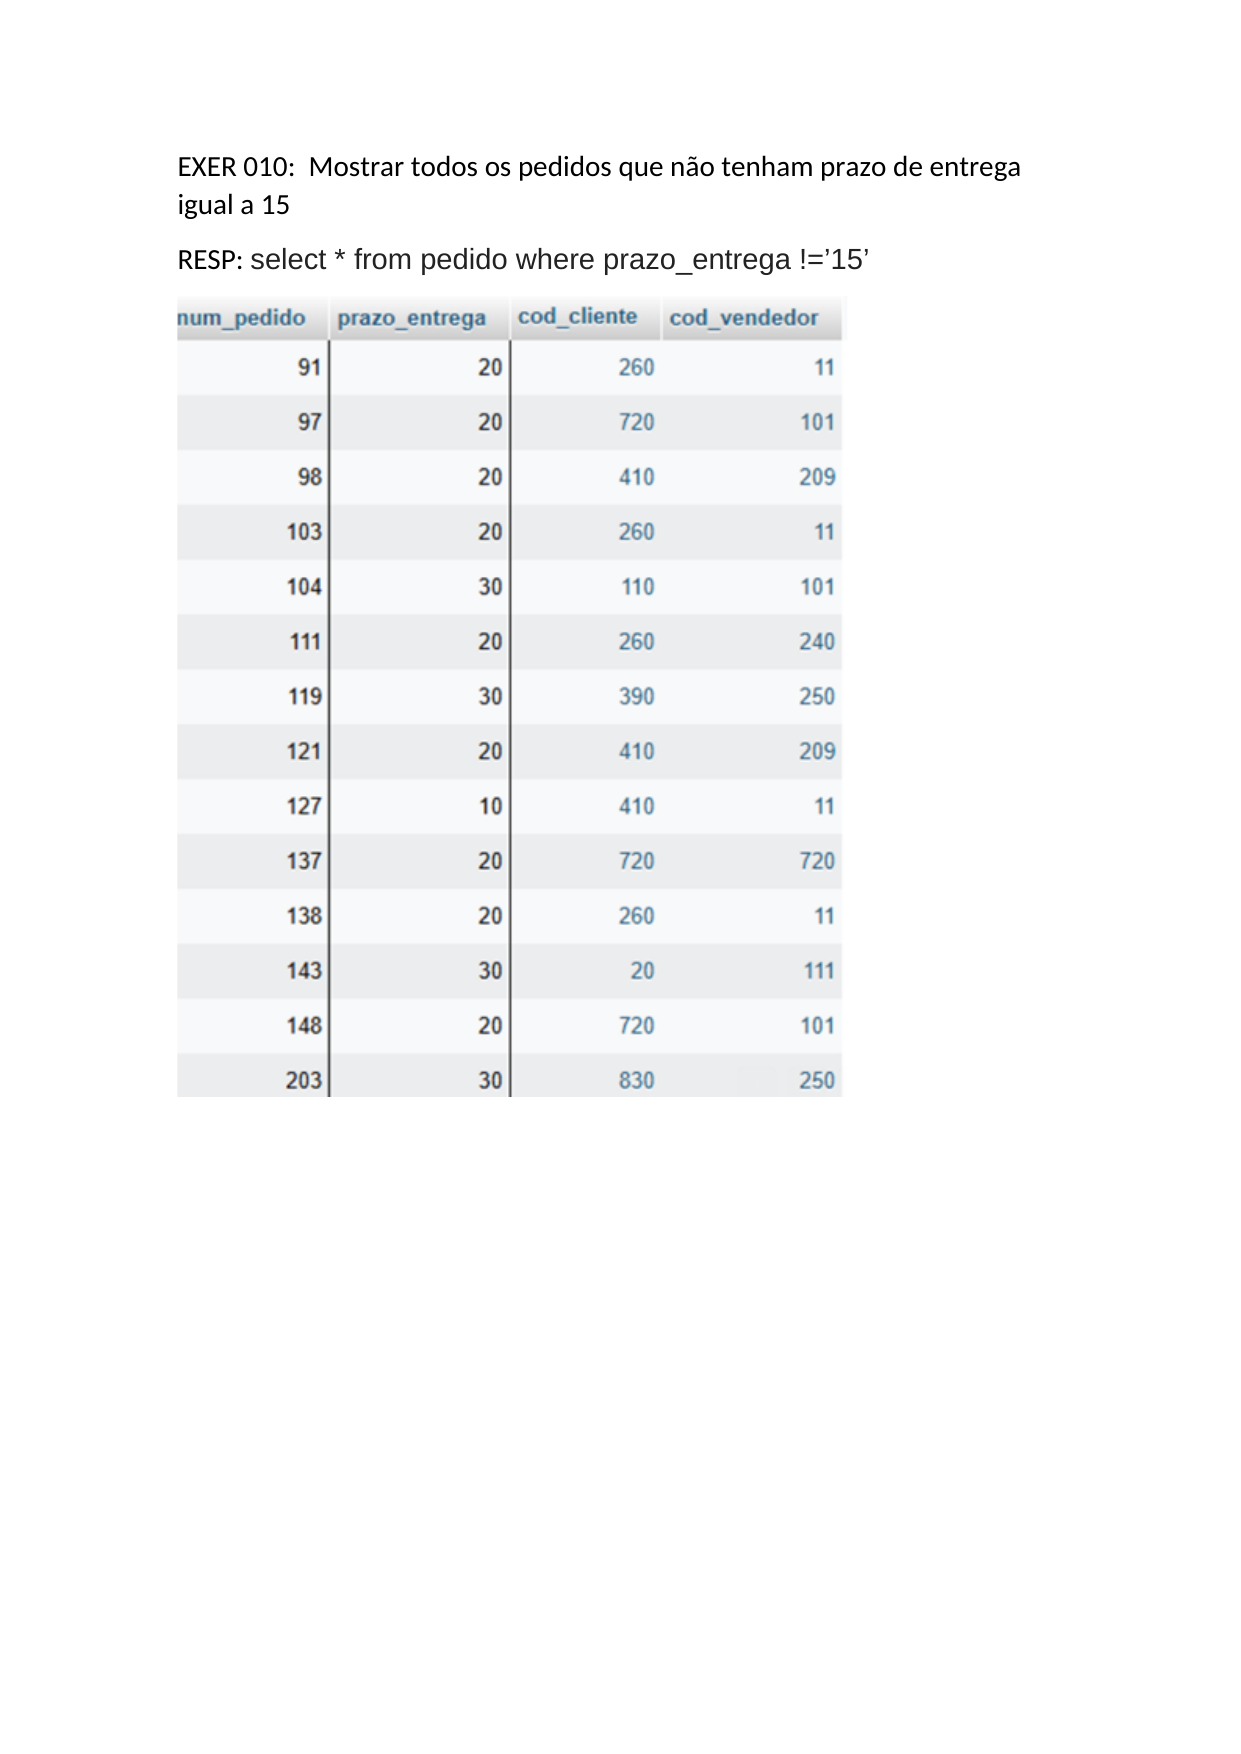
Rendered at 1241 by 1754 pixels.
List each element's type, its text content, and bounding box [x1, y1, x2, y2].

text RESP: select * from pedido where prazo_entrega !=’15’ [177, 241, 1063, 277]
text EXER 010: Mostrar todos os pedidos que não tenham prazo de entrega igual a 15 [177, 148, 1063, 222]
picture [177, 296, 848, 1097]
